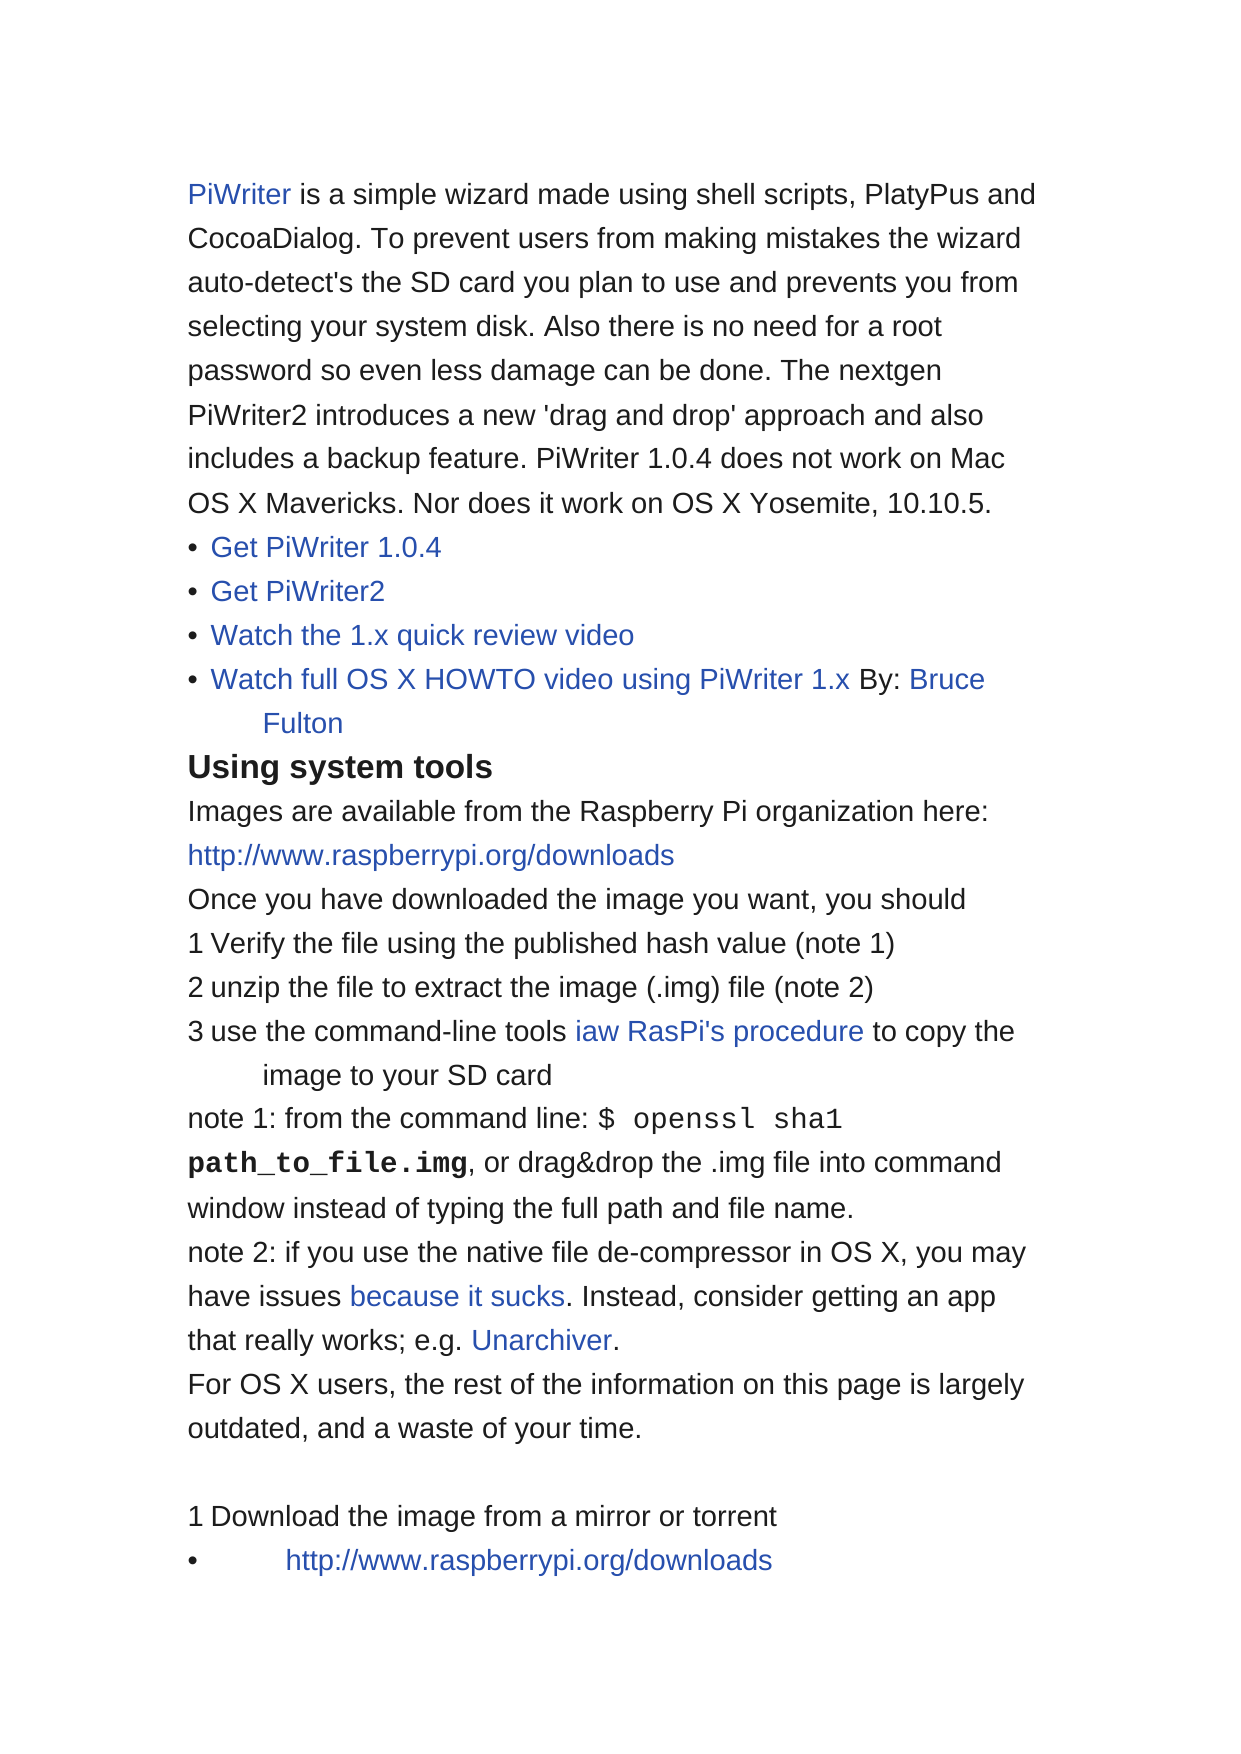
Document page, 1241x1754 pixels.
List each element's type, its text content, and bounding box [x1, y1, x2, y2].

text Using system tools [187, 745, 1053, 789]
text note 1: from the command line: $ openssl sha1 path_to_file.img, or drag&drop the .img file into command window instead of typing the full path and file name. [187, 1097, 1053, 1229]
list Watch the 1.x quick review video [187, 613, 1053, 657]
text PiWriter is a simple wizard made using shell scripts, PlatyPus and CocoaDialog. To prevent users from making mistakes the wizard auto-detect's the SD card you plan to use and prevents you from selecting your system disk. Also there is no need for a root password so even less damage can be done. The nextgen PiWriter2 introduces a new 'drag and drop' approach and also includes a backup feature. PiWriter 1.0.4 does not work on Mac OS X Mavericks. Nor does it work on OS X Yosemite, 10.10.5. [187, 172, 1053, 524]
text Once you have downloaded the image you want, you should [187, 877, 1053, 921]
list Get PiWriter 1.0.4 [187, 524, 1053, 568]
list Get PiWriter2 [187, 568, 1053, 613]
list use the command-line tools iaw RasPi's procedure to copy the image to your SD card [187, 1009, 1053, 1097]
text note 2: if you use the native file de-compressor in OS X, you may have issues because it sucks. Instead, consider getting an app that really works; e.g. Unarchiver. [187, 1229, 1053, 1362]
list http://www.raspberrypi.org/downloads [187, 1538, 1053, 1582]
text For OS X users, the rest of the information on this page is largely outdated, and a waste of your time. [187, 1362, 1053, 1450]
text Images are available from the Raspberry Pi organization here: http://www.raspberrypi.org/downloads [187, 789, 1053, 877]
list unzip the file to extract the image (.img) file (note 2) [187, 965, 1053, 1009]
list Watch full OS X HOWTO video using PiWriter 1.x By: Bruce Fulton [187, 657, 1053, 745]
list Download the image from a mirror or torrent [187, 1494, 1053, 1538]
list Verify the file using the published hash value (note 1) [187, 921, 1053, 965]
